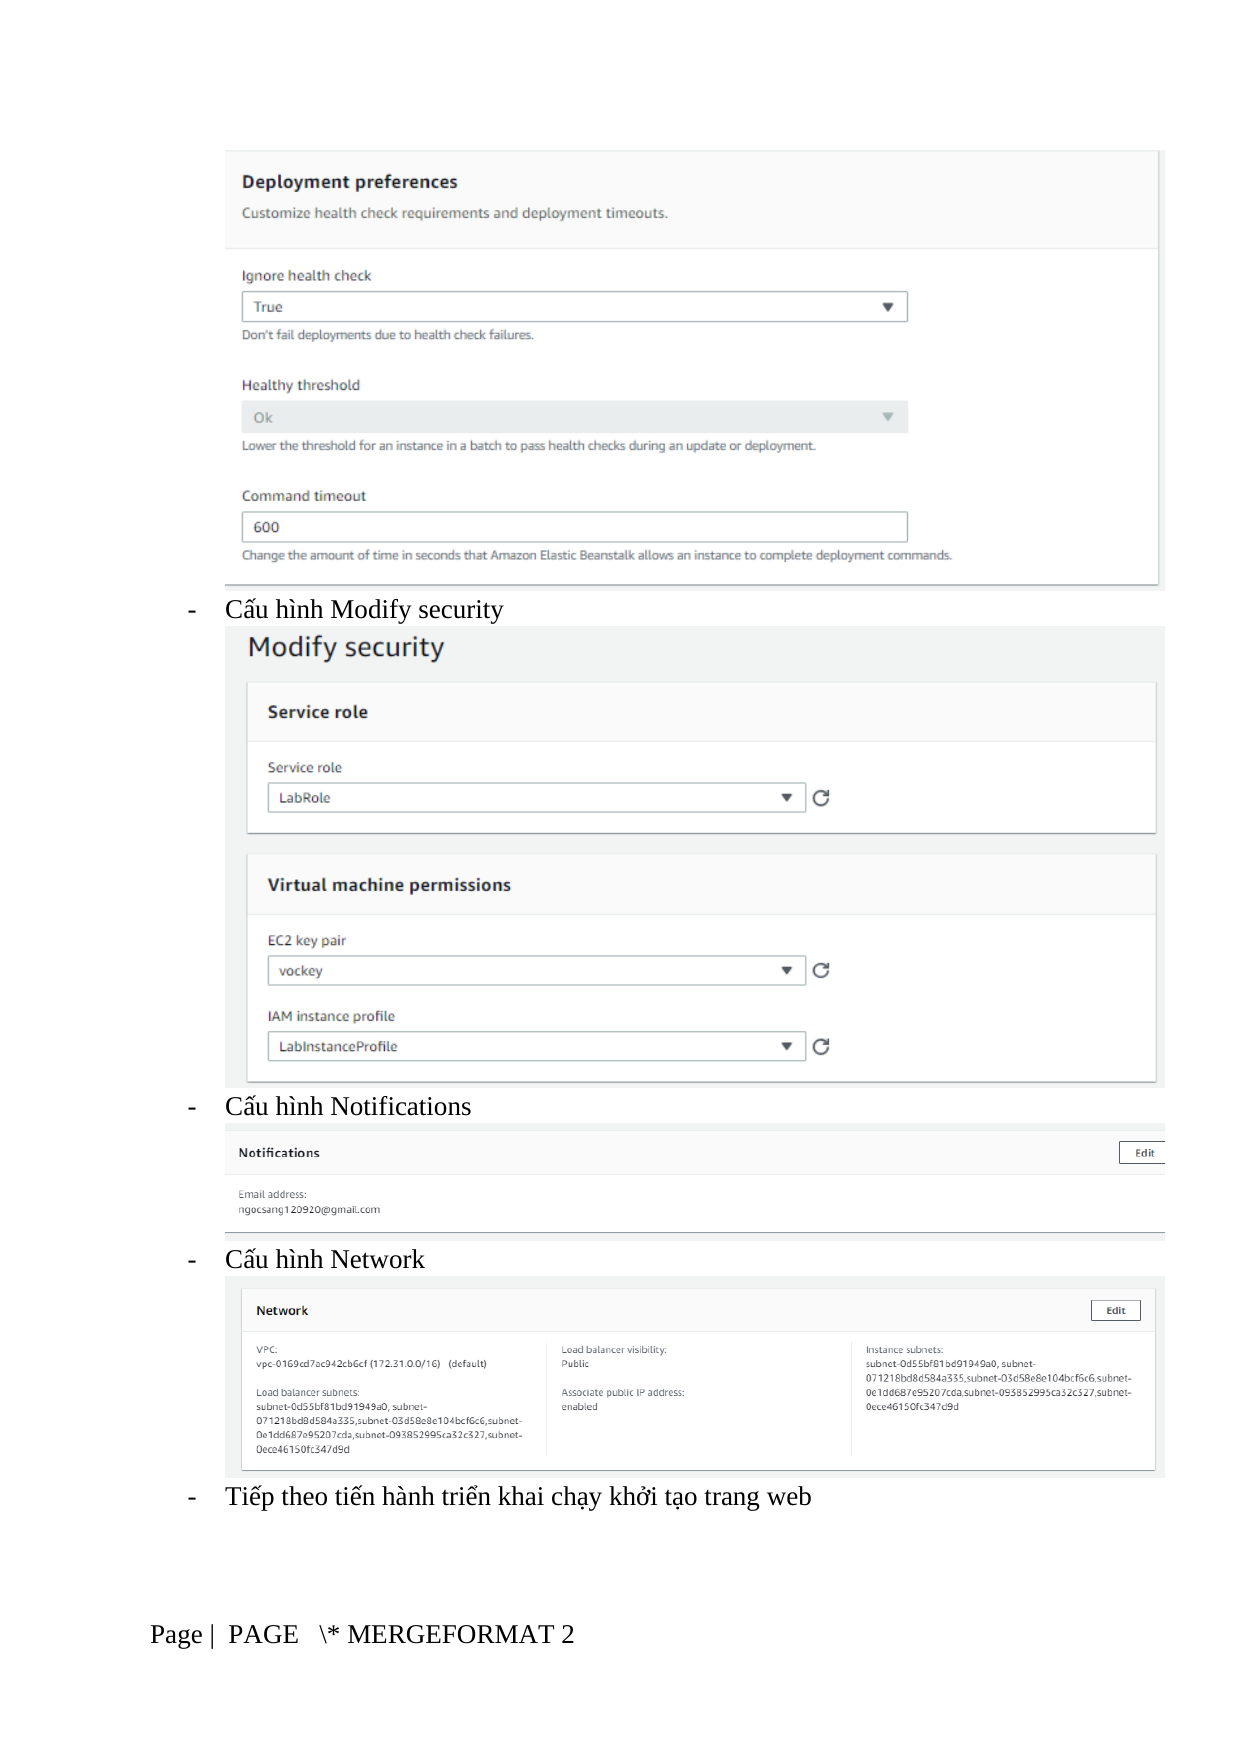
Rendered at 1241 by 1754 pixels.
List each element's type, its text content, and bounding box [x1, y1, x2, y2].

list Cấu hình Notifications [187, 1090, 1090, 1122]
list Cấu hình Modify security [187, 593, 1090, 624]
list Cấu hình Network [187, 1243, 1090, 1274]
picture [225, 150, 1166, 591]
picture [225, 1123, 1166, 1241]
picture [225, 1276, 1166, 1478]
list Tiếp theo tiến hành triển khai chạy khởi tạo trang web [187, 1480, 1090, 1511]
picture [225, 626, 1166, 1088]
